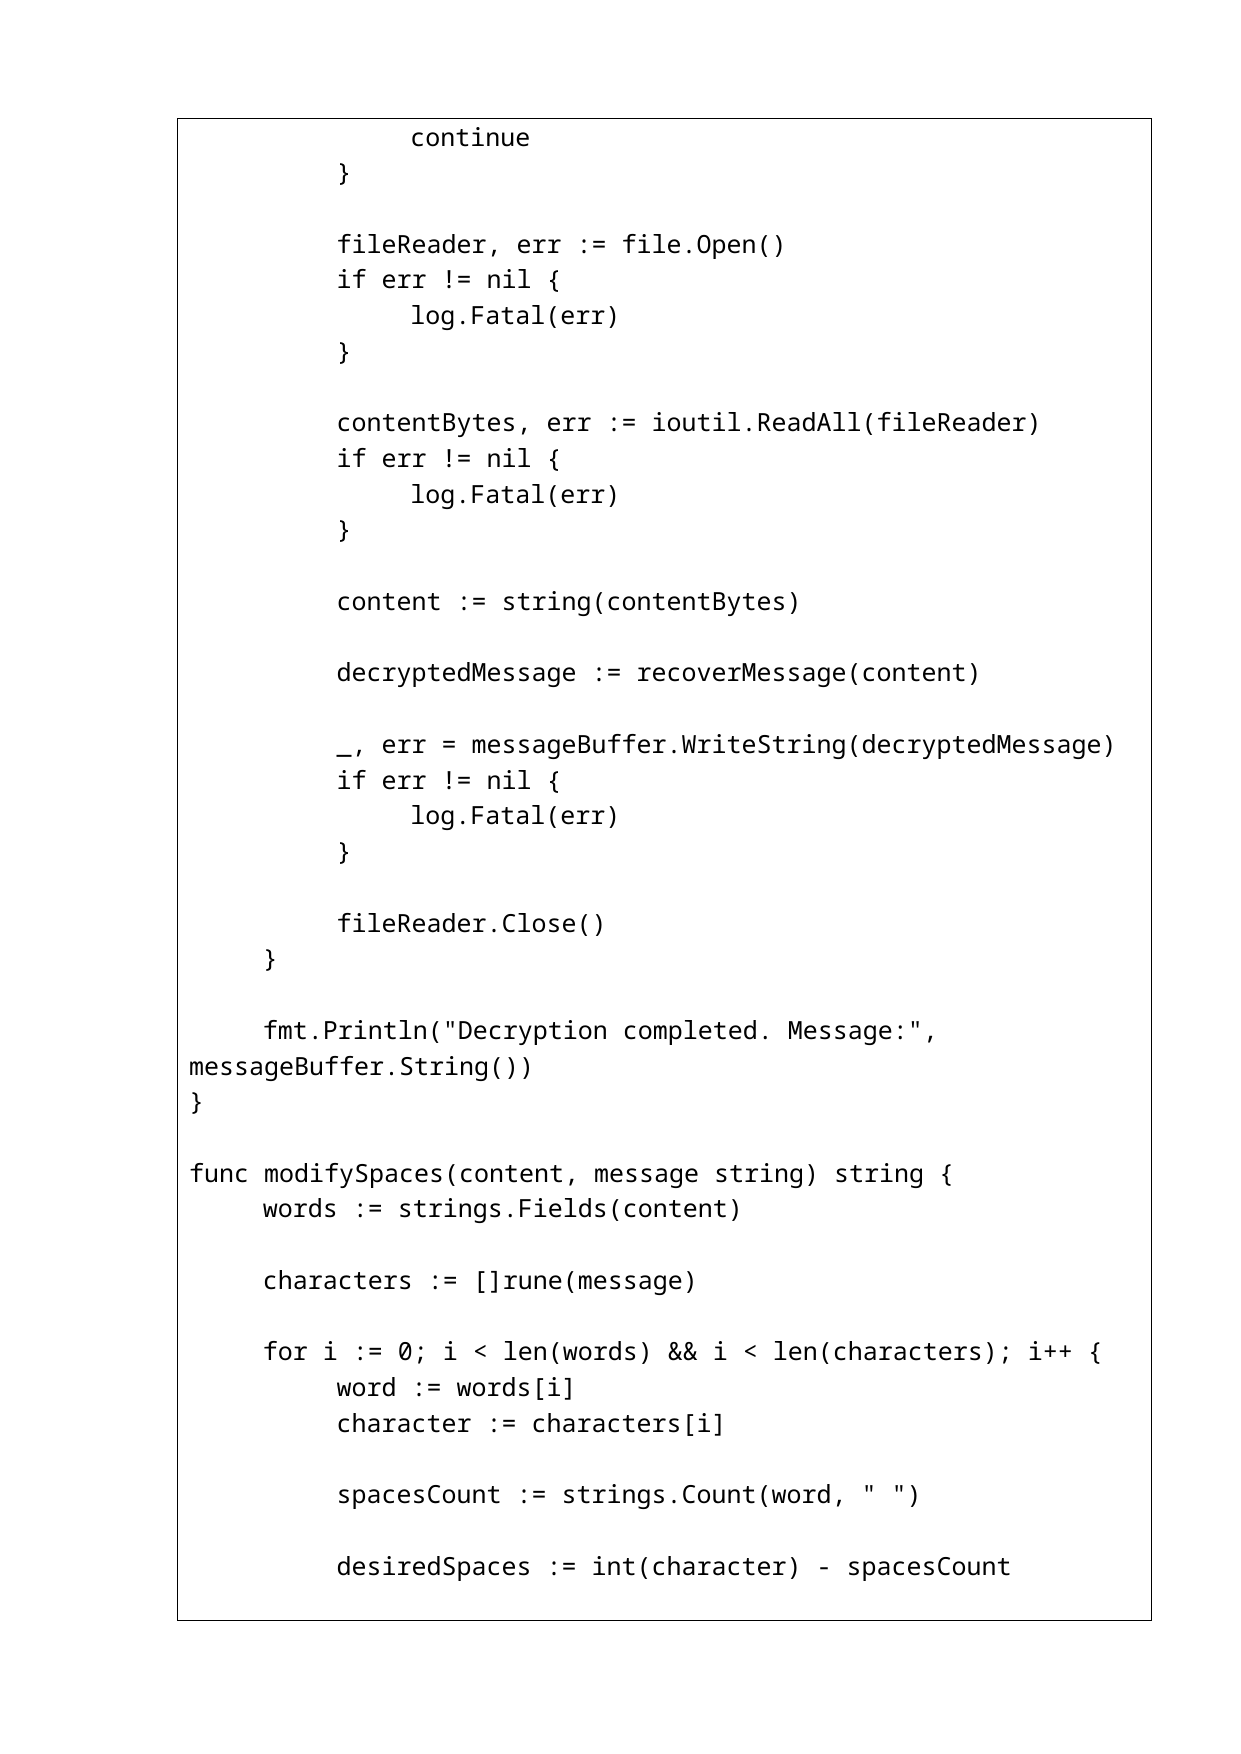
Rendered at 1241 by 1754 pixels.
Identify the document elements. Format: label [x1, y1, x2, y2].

table_header [178, 119, 1151, 1619]
